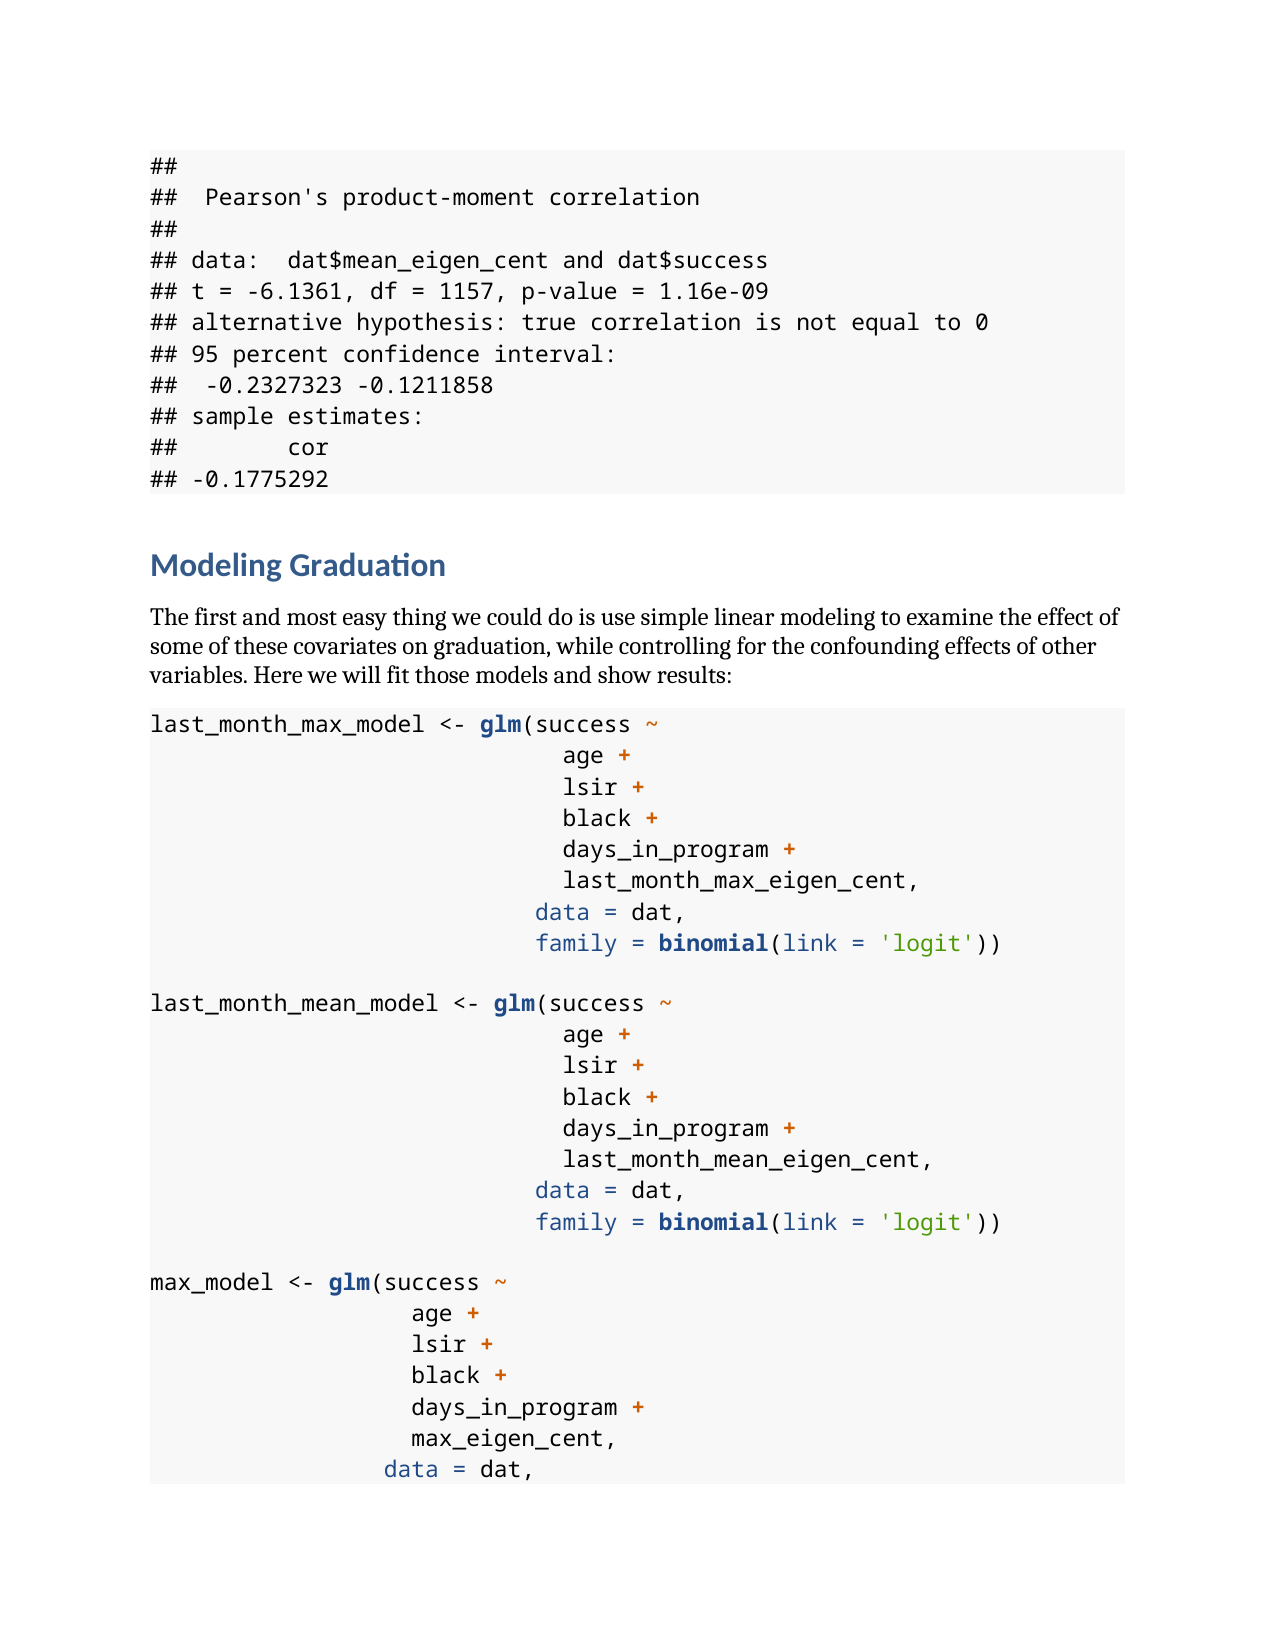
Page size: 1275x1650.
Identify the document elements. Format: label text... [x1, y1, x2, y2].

subtitle Modeling Graduation [150, 544, 1125, 584]
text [150, 708, 1125, 1484]
text ## ## Pearson's product-moment correlation ## ## data: dat$mean_eigen_cent and dat$success ## t = -6.1361, df = 1157, p-value = 1.16e-09 ## alternative hypothesis: true correlation is not equal to 0 ## 95 percent confidence interval: ## -0.2327323 -0.1211858 ## sample estimates: ## cor ## -0.1775292 [150, 150, 1125, 494]
text The first and most easy thing we could do is use simple linear modeling to examine the effect of some of these covariates on graduation, while controlling for the confounding effects of other variables. Here we will fit those models and show results: [150, 603, 1125, 689]
